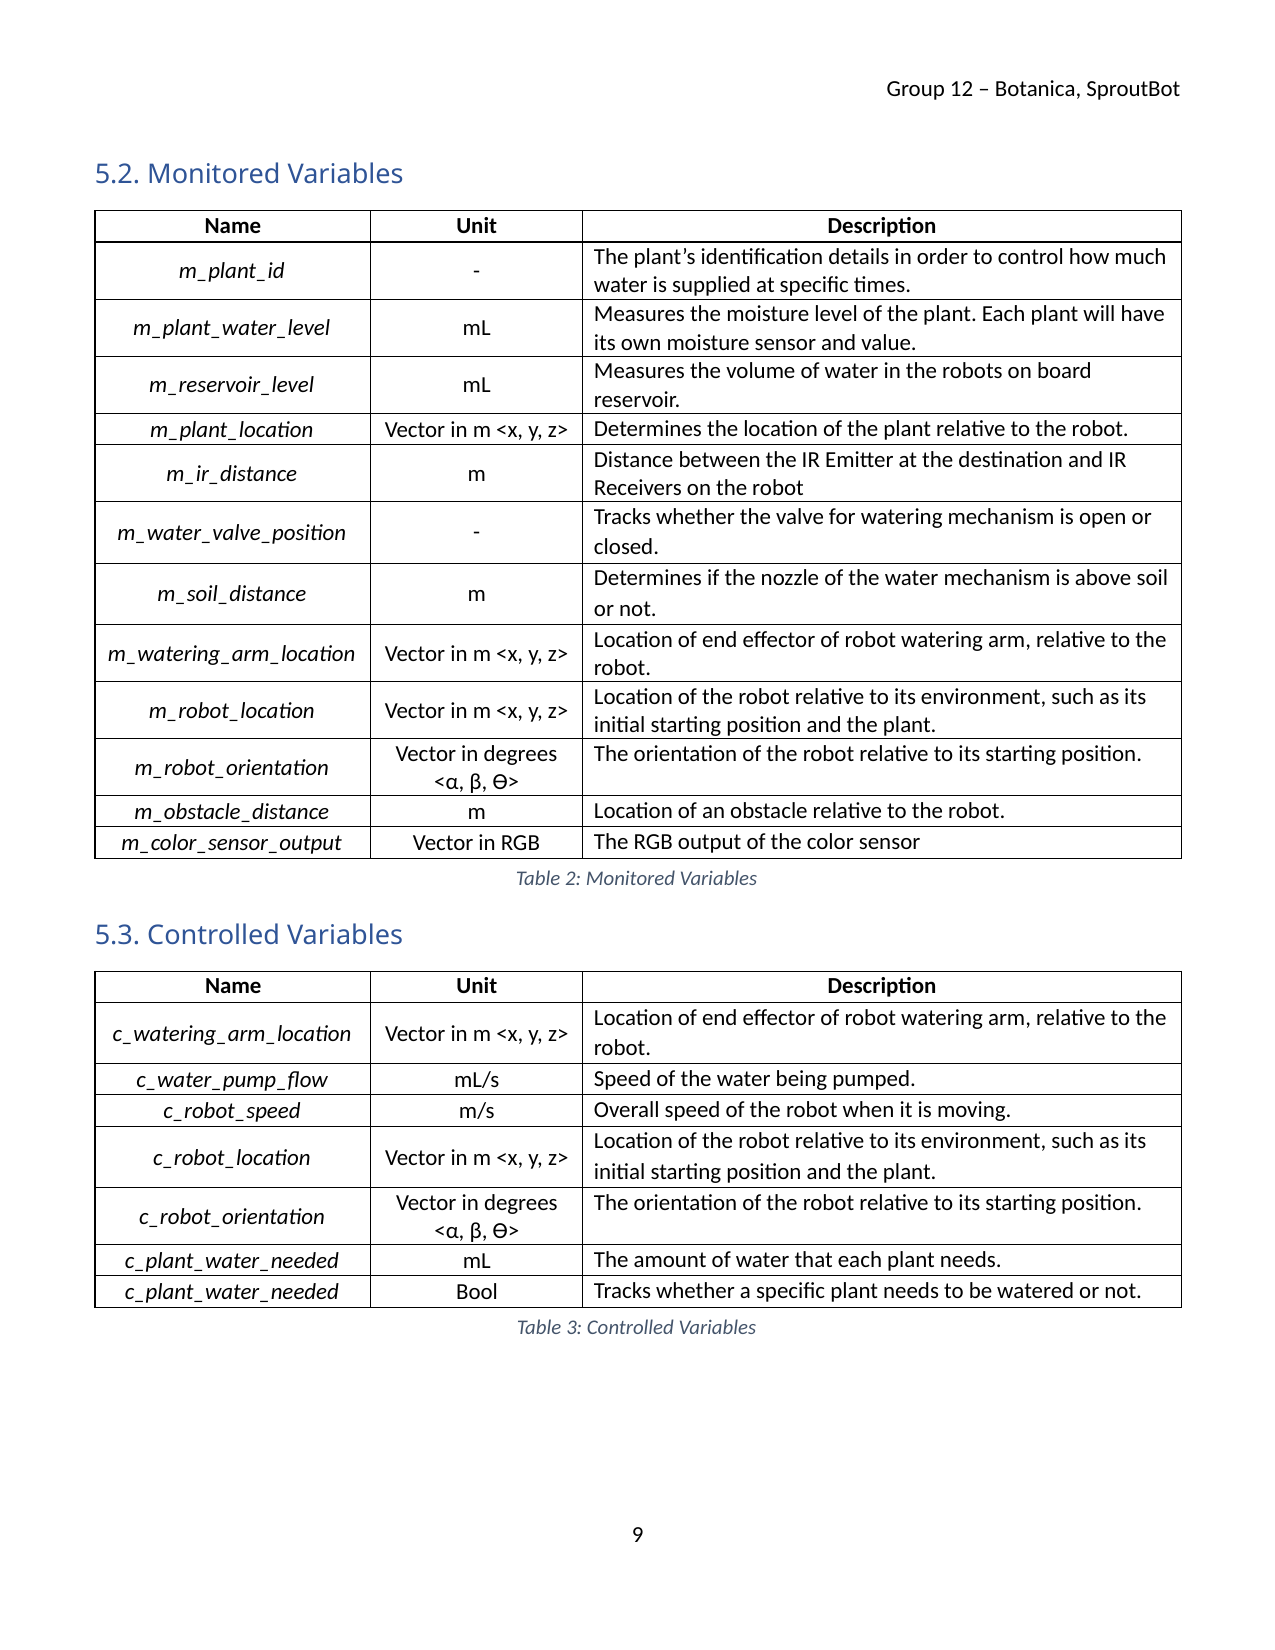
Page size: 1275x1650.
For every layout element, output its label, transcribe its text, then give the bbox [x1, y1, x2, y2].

table_header Unit [371, 972, 582, 1002]
table_cell Tracks whether the valve for watering mechanism is open or closed. [583, 502, 1181, 562]
table_cell m_plant_location [96, 414, 370, 444]
table_cell Determines the location of the plant relative to the robot. [583, 414, 1181, 444]
table_cell c_watering_arm_location [96, 1003, 370, 1063]
table_cell Vector in m <x, y, z> [371, 625, 582, 681]
table_cell - [371, 502, 582, 562]
table_cell Location of the robot relative to its environment, such as its initial starting position and the plant. [583, 682, 1181, 738]
table_cell The orientation of the robot relative to its starting position. [583, 739, 1181, 795]
table_cell m [371, 564, 582, 624]
table_cell c_water_pump_flow [96, 1064, 370, 1094]
table_cell Vector in m <x, y, z> [371, 1127, 582, 1187]
table_cell c_robot_orientation [96, 1188, 370, 1244]
table_cell c_robot_speed [96, 1095, 370, 1126]
table_cell c_plant_water_needed [96, 1245, 370, 1275]
table_cell m [371, 445, 582, 501]
table_cell Location of end effector of robot watering arm, relative to the robot. [583, 1003, 1181, 1063]
table_cell The orientation of the robot relative to its starting position. [583, 1188, 1181, 1244]
table_cell mL [371, 357, 582, 413]
table_cell Measures the volume of water in the robots on board reservoir. [583, 357, 1181, 413]
table_cell m_ir_distance [96, 445, 370, 501]
table_cell Vector in m <x, y, z> [371, 1003, 582, 1063]
table_cell Vector in m <x, y, z> [371, 682, 582, 738]
table_header Name [96, 972, 370, 1002]
table_cell mL [371, 300, 582, 356]
table_cell Location of end effector of robot watering arm, relative to the robot. [583, 625, 1181, 681]
table_cell m_reservoir_level [96, 357, 370, 413]
table_cell Location of the robot relative to its environment, such as its initial starting position and the plant. [583, 1127, 1181, 1187]
table_cell mL/s [371, 1064, 582, 1094]
text Table 3: Controlled Variables [94, 1314, 1181, 1339]
table_cell The RGB output of the color sensor [583, 827, 1181, 857]
table_cell The plant’s identification details in order to control how much water is supplied at specific times. [583, 243, 1181, 298]
table_header Unit [371, 211, 582, 241]
table_cell Vector in degrees <α, β, Ɵ> [371, 739, 582, 795]
table_cell Vector in m <x, y, z> [371, 414, 582, 444]
table_cell m_obstacle_distance [96, 796, 370, 826]
table_header Description [583, 211, 1181, 241]
table_cell c_plant_water_needed [96, 1276, 370, 1307]
table_cell m_plant_id [96, 243, 370, 298]
table_cell m_soil_distance [96, 564, 370, 624]
text Table 2: Monitored Variables [94, 865, 1181, 890]
table_cell Speed of the water being pumped. [583, 1064, 1181, 1094]
table_cell Measures the moisture level of the plant. Each plant will have its own moisture sensor and value. [583, 300, 1181, 356]
table_cell c_robot_location [96, 1127, 370, 1187]
table_cell - [371, 243, 582, 298]
table_cell m_robot_orientation [96, 739, 370, 795]
table_cell m_water_valve_position [96, 502, 370, 562]
table_cell The amount of water that each plant needs. [583, 1245, 1181, 1275]
table_cell mL [371, 1245, 582, 1275]
table_cell Location of an obstacle relative to the robot. [583, 796, 1181, 826]
table_cell m_plant_water_level [96, 300, 370, 356]
table_cell Vector in RGB [371, 827, 582, 857]
table_cell m [371, 796, 582, 826]
table_cell m_robot_location [96, 682, 370, 738]
subtitle 5.2. Monitored Variables [94, 155, 1181, 192]
table_cell Bool [371, 1276, 582, 1307]
table_header Description [583, 972, 1181, 1002]
table_cell m_color_sensor_output [96, 827, 370, 857]
table_cell Vector in degrees <α, β, Ɵ> [371, 1188, 582, 1244]
table_cell m_watering_arm_location [96, 625, 370, 681]
table_cell m/s [371, 1095, 582, 1126]
table_cell Tracks whether a specific plant needs to be watered or not. [583, 1276, 1181, 1307]
table_header Name [96, 211, 370, 241]
table_cell Determines if the nozzle of the water mechanism is above soil or not. [583, 564, 1181, 624]
table_cell Distance between the IR Emitter at the destination and IR Receivers on the robot [583, 445, 1181, 501]
table_cell Overall speed of the robot when it is moving. [583, 1095, 1181, 1126]
subtitle 5.3. Controlled Variables [94, 915, 1181, 952]
